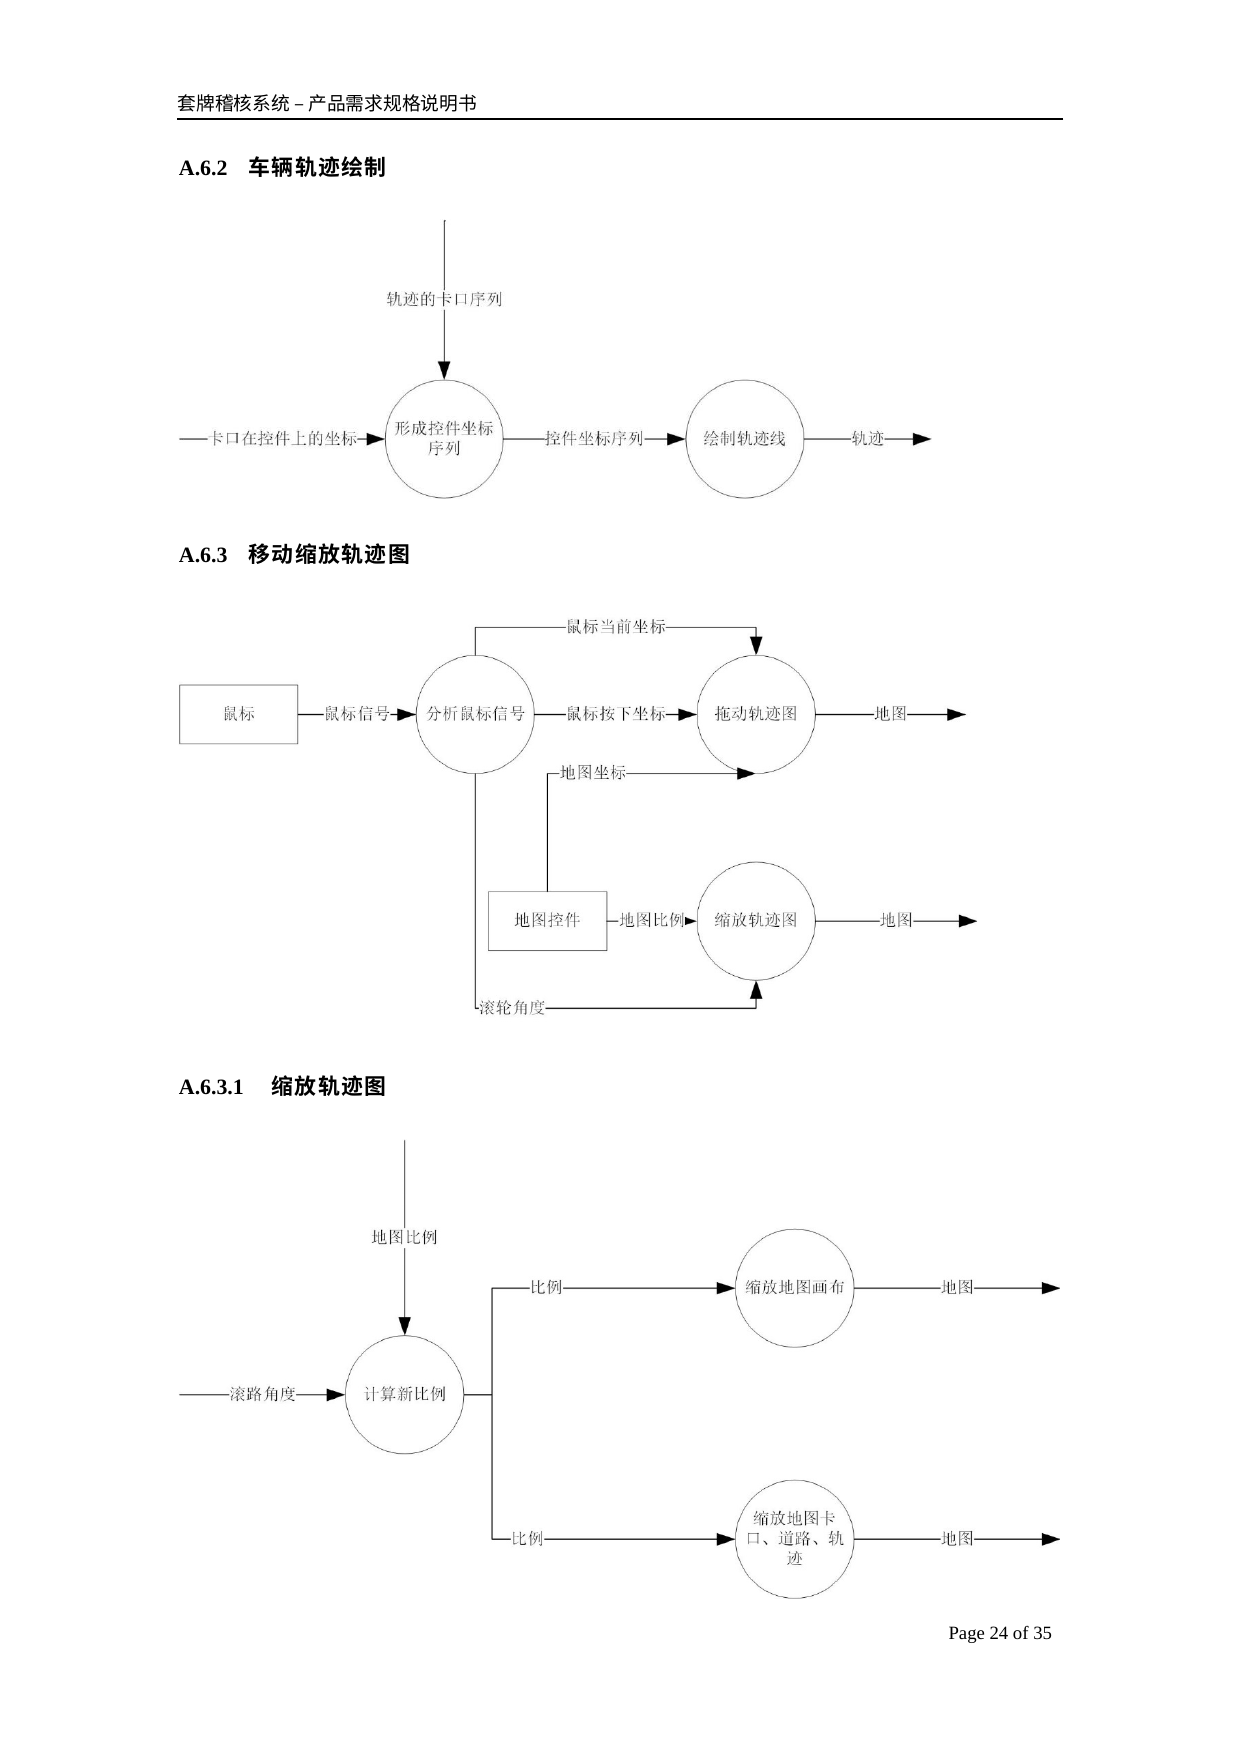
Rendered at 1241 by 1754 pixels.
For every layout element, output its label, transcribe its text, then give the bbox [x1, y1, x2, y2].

subtitle A.6.3 移动缩放轨迹图 [179, 534, 1061, 571]
picture [178, 613, 978, 1024]
picture [178, 219, 932, 499]
subtitle A.6.2 车辆轨迹绘制 [179, 148, 1061, 184]
picture [178, 1139, 1060, 1599]
subtitle A.6.3.1 缩放轨迹图 [179, 1067, 1061, 1103]
